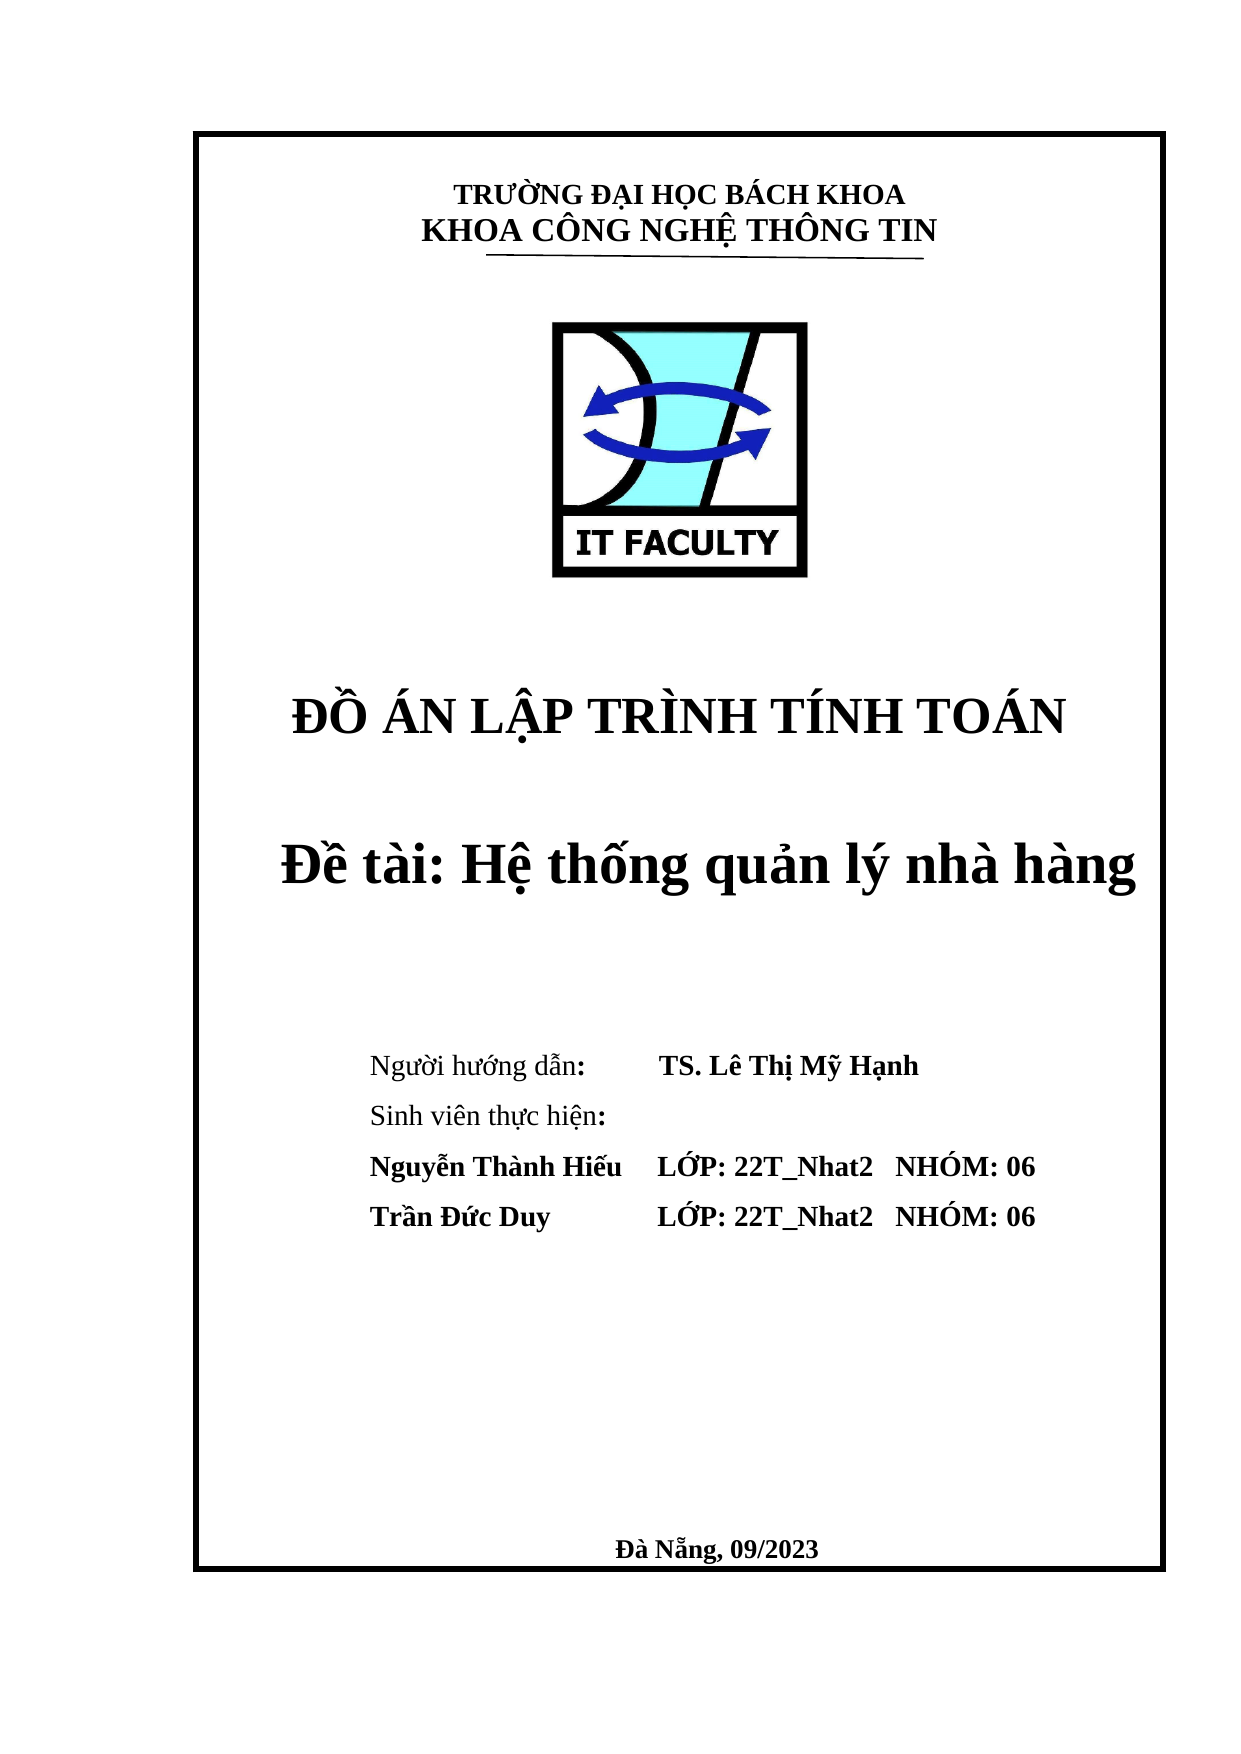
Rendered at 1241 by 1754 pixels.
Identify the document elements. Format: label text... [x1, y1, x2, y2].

text Đà Nẵng, 09/2023 [199, 1524, 1160, 1566]
text Đề tài: Hệ thống quản lý nhà hàng [199, 821, 1160, 896]
text Nguyễn Thành Hiếu LỚP: 22T_Nhat2 NHÓM: 06 [199, 1141, 1160, 1182]
text TRƯỜNG ĐẠI HỌC BÁCH KHOA [199, 168, 1160, 210]
text KHOA CÔNG NGHỆ THÔNG TIN [207, 210, 1152, 249]
text Người hướng dẫn: TS. Lê Thị Mỹ Hạnh [199, 1040, 1160, 1082]
text Sinh viên thực hiện: [199, 1090, 1160, 1132]
picture [542, 312, 817, 587]
text Trần Đức Duy LỚP: 22T_Nhat2 NHÓM: 06 [199, 1191, 1160, 1233]
text ĐỒ ÁN LẬP TRÌNH TÍNH TOÁN [199, 676, 1160, 744]
